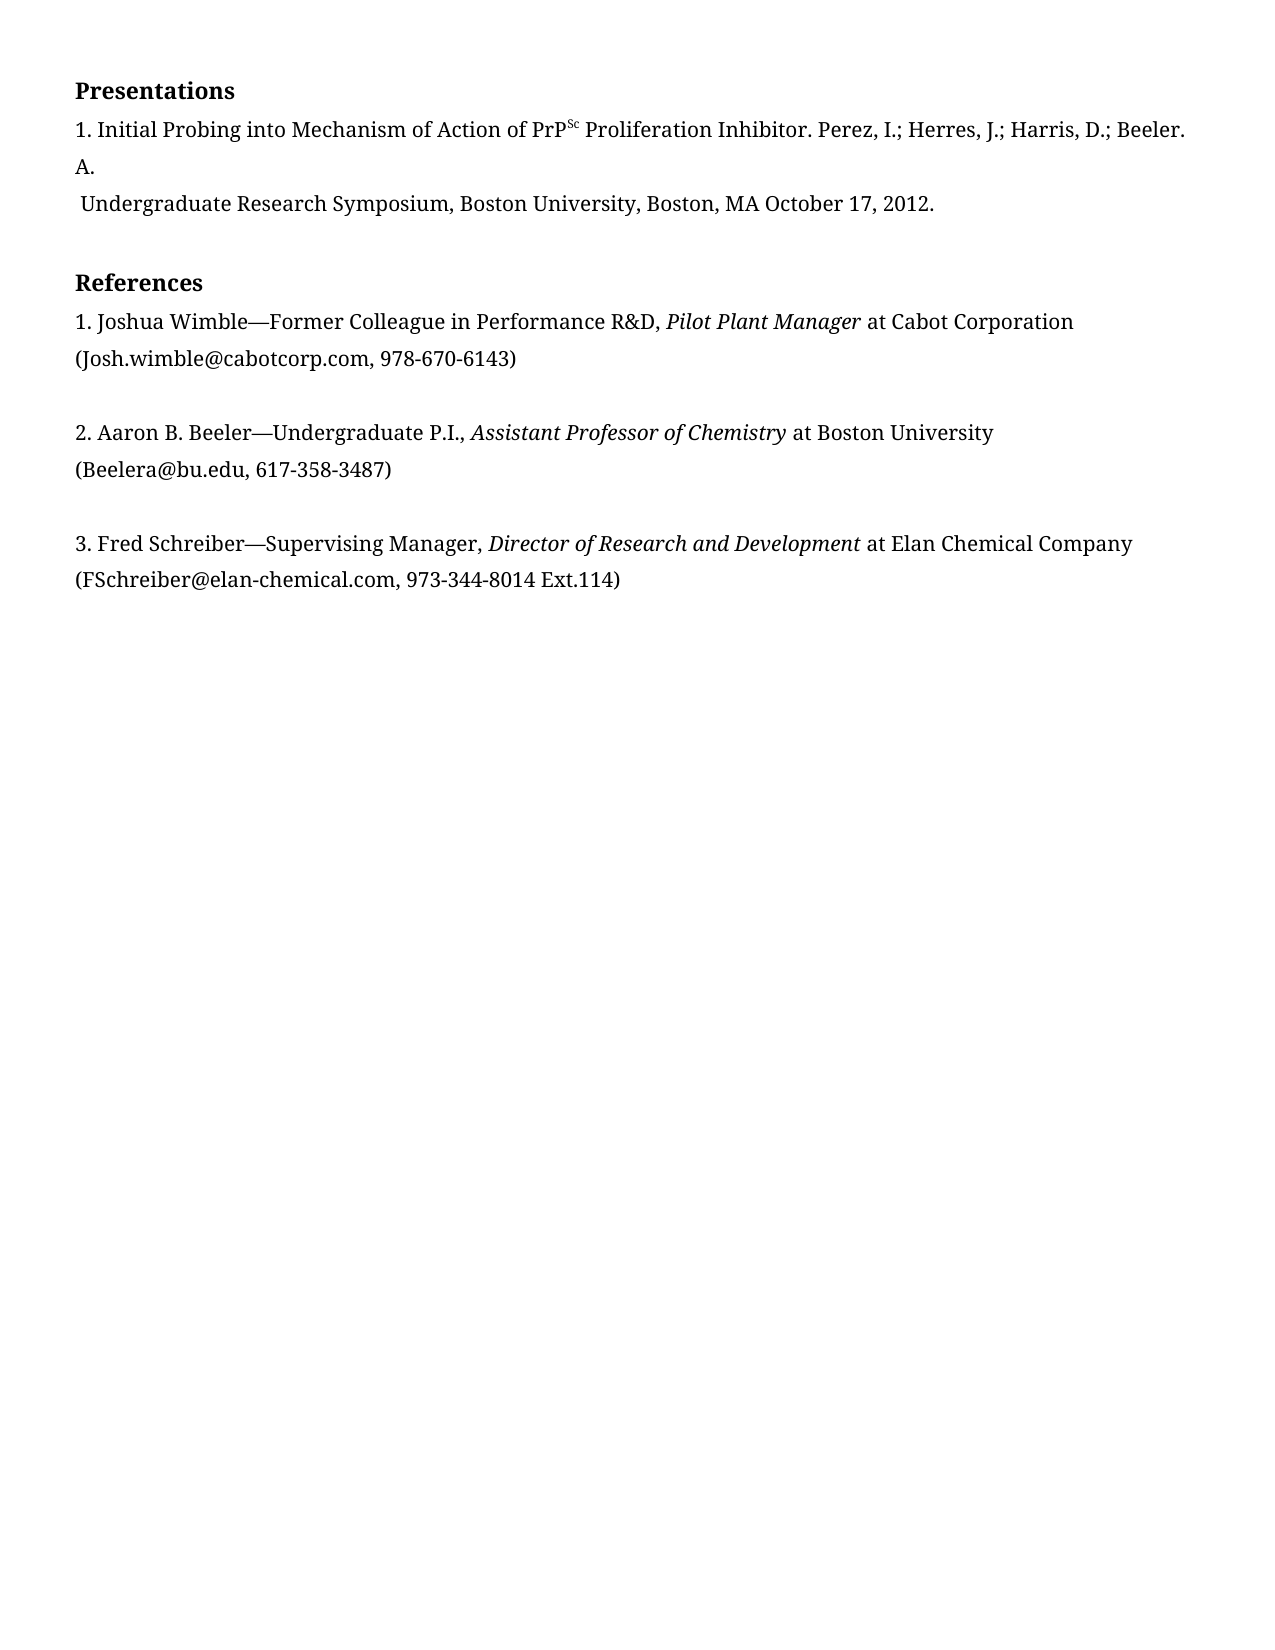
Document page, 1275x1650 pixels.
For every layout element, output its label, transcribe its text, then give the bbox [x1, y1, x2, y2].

text (Beelera@bu.edu, 617-358-3487) [75, 455, 1200, 483]
text 2. Aaron B. Beeler—Undergraduate P.I., Assistant Professor of Chemistry at Boston University [75, 418, 1200, 447]
text (FSchreiber@elan-chemical.com, 973-344-8014 Ext.114) [75, 566, 1200, 594]
text References [75, 267, 1200, 298]
text 1. Initial Probing into Mechanism of Action of PrPSc Proliferation Inhibitor. Perez, I.; Herres, J.; Harris, D.; Beeler. A. [75, 116, 1200, 181]
text Undergraduate Research Symposium, Boston University, Boston, MA October 17, 2012. [75, 189, 1200, 218]
text 3. Fred Schreiber—Supervising Manager, Director of Research and Development at Elan Chemical Company [75, 529, 1200, 557]
text 1. Joshua Wimble—Former Colleague in Performance R&D, Pilot Plant Manager at Cabot Corporation [75, 307, 1200, 336]
text (Josh.wimble@cabotcorp.com, 978-670-6143) [75, 344, 1200, 373]
text Presentations [75, 75, 1200, 106]
